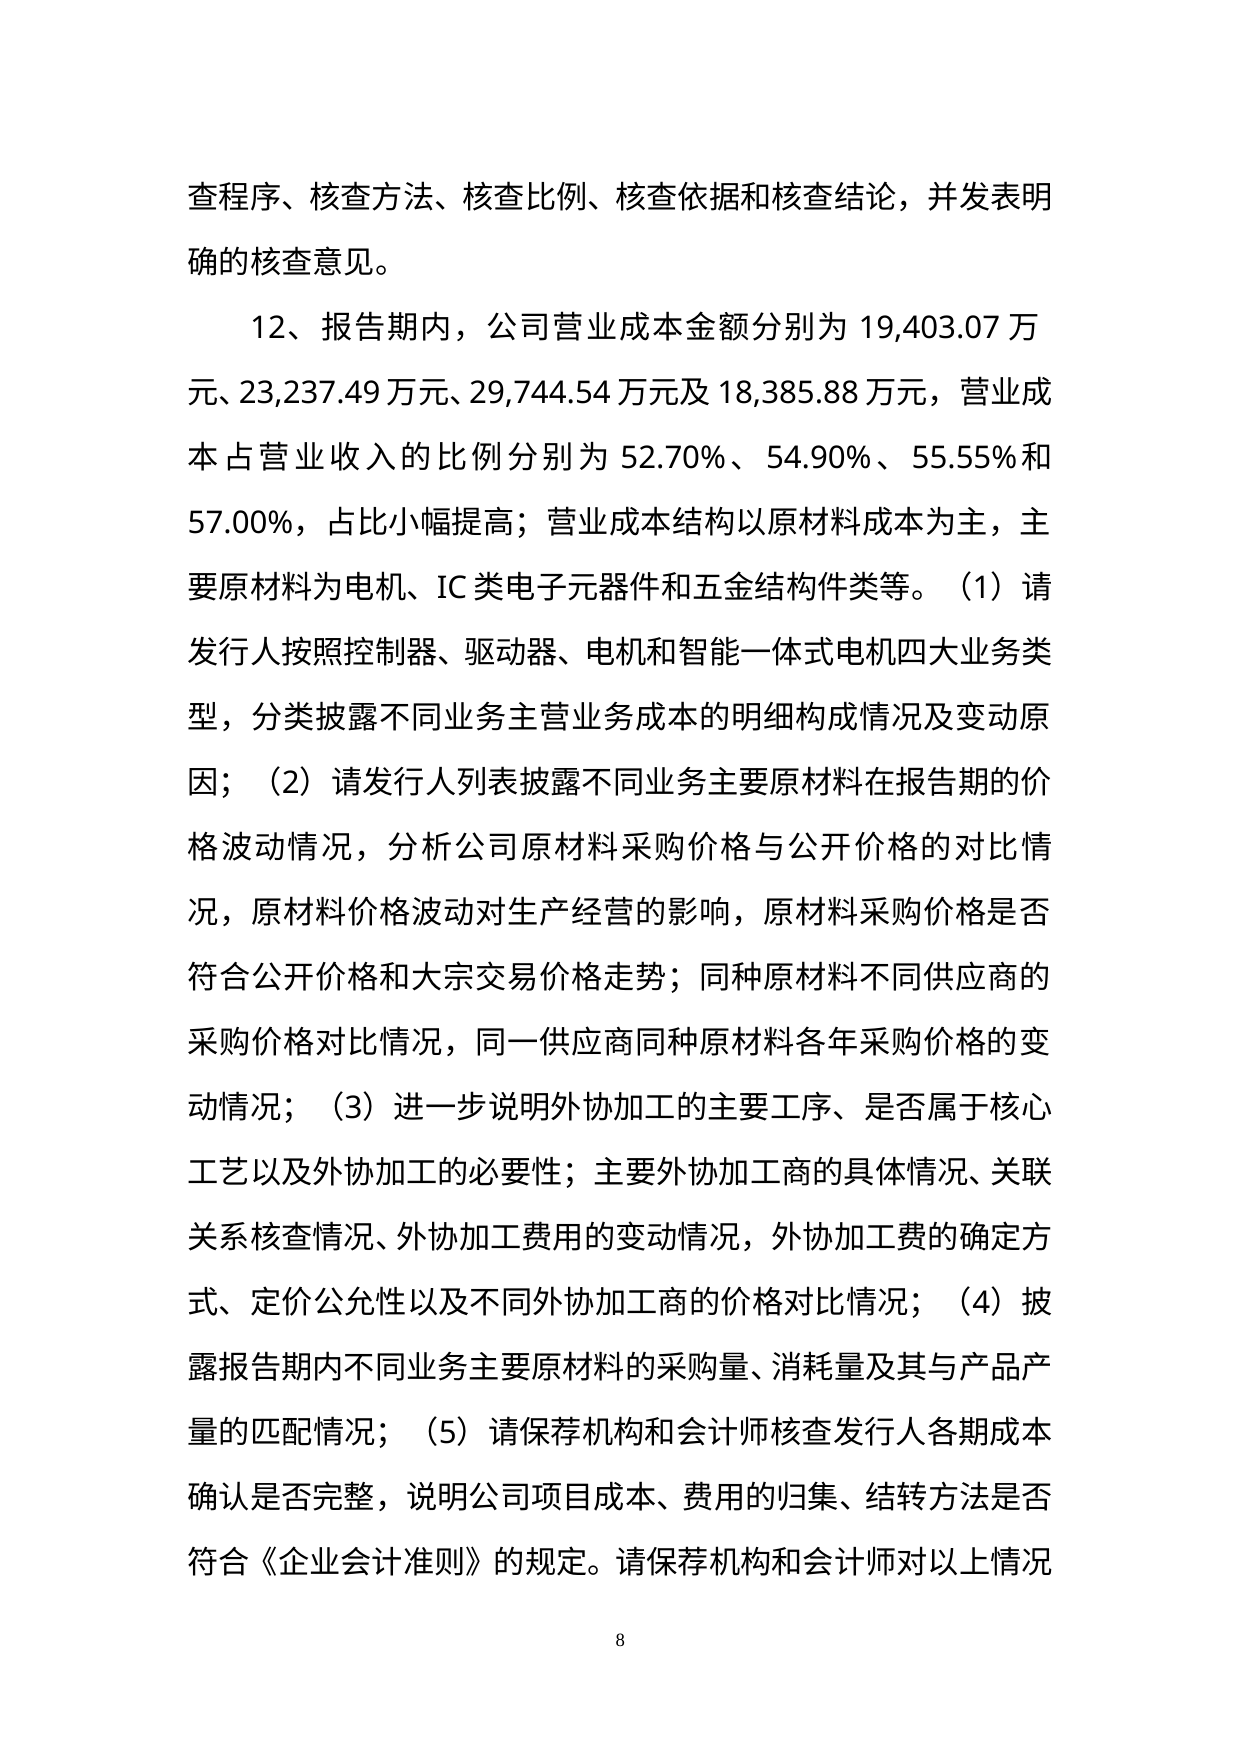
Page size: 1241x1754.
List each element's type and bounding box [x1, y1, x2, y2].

list [187, 292, 1053, 1592]
list [187, 162, 1053, 292]
